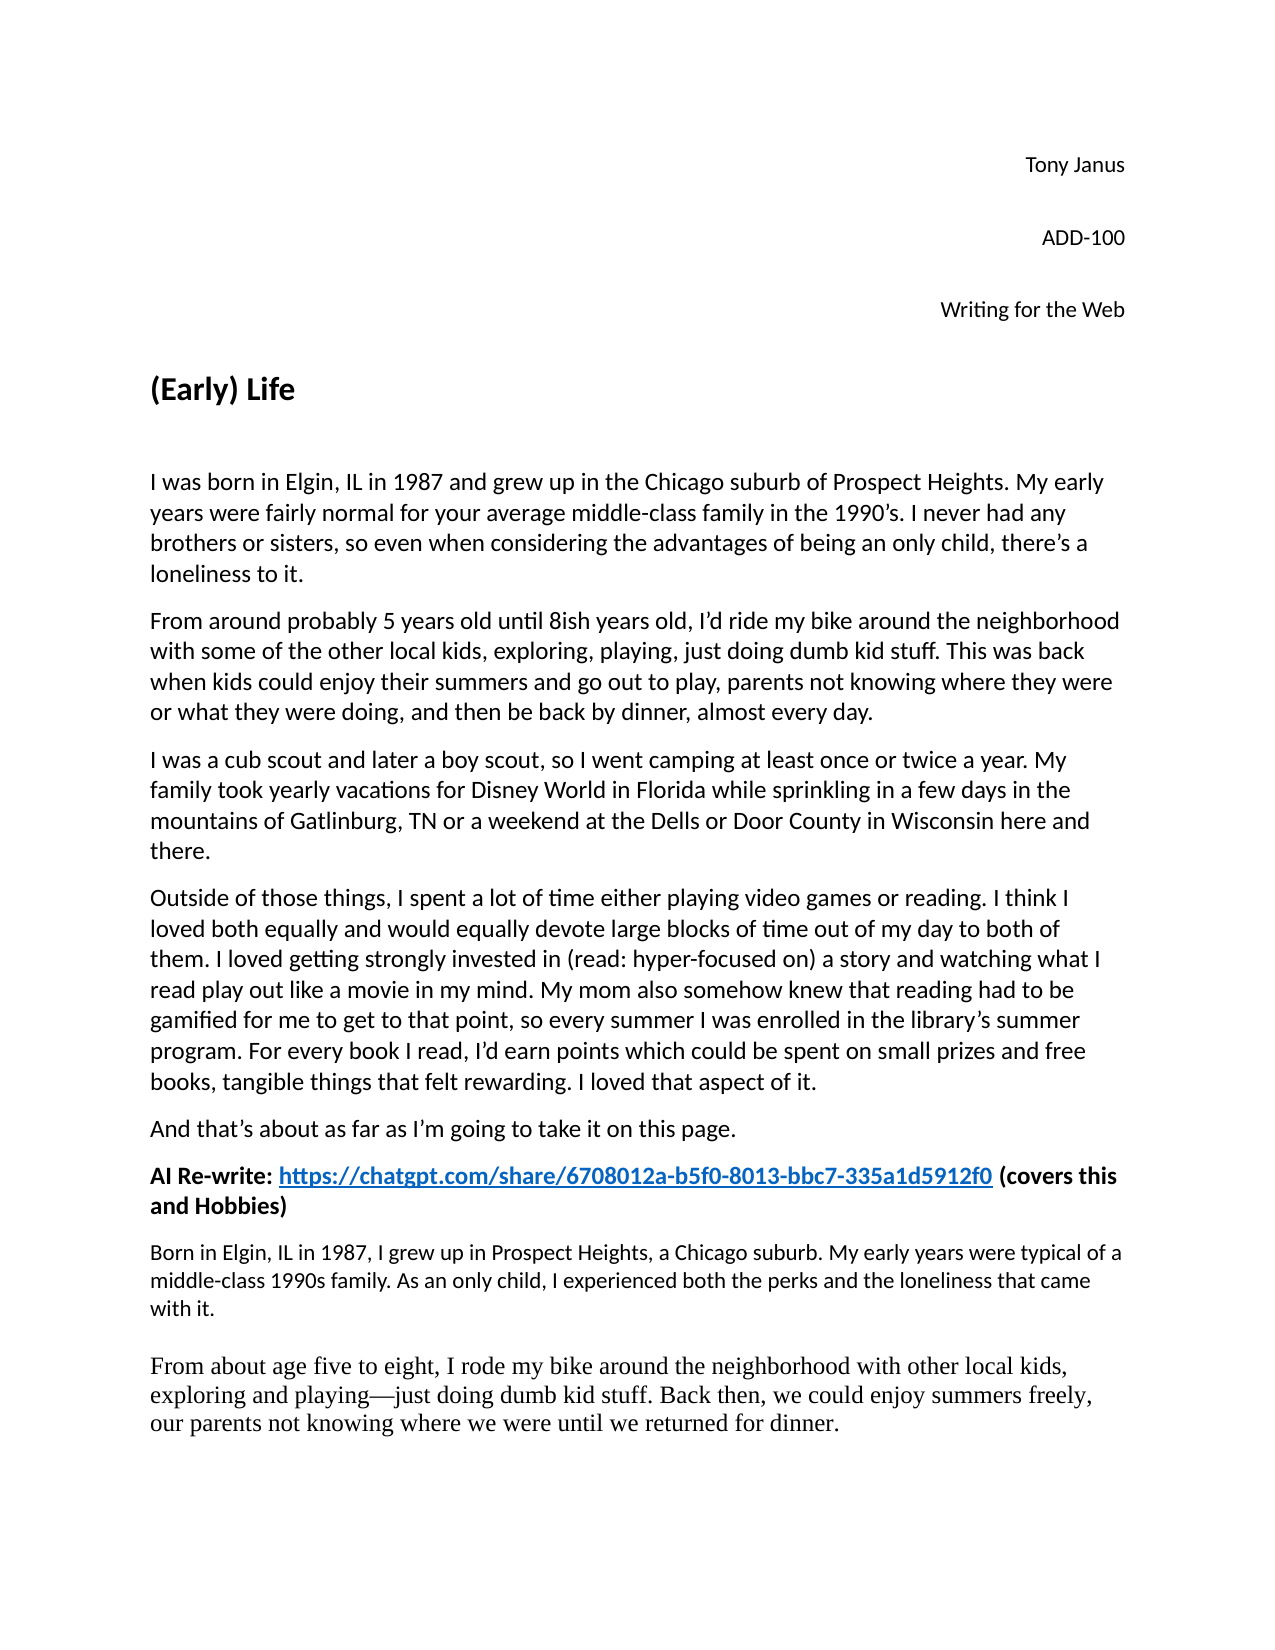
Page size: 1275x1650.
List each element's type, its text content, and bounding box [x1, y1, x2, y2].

text And that’s about as far as I’m going to take it on this page. [150, 1113, 1125, 1143]
text From around probably 5 years old until 8ish years old, I’d ride my bike around the neighborhood with some of the other local kids, exploring, playing, just doing dumb kid stuff. This was back when kids could enjoy their summers and go out to play, parents not knowing where they were or what they were doing, and then be back by dinner, almost every day. [150, 605, 1125, 727]
text From about age five to eight, I rode my bike around the neighborhood with other local kids, exploring and playing—just doing dumb kid stuff. Back then, we could enjoy summers freely, our parents not knowing where we were until we returned for dinner. [150, 1351, 1125, 1437]
text ADD-100 [150, 223, 1125, 251]
text I was a cub scout and later a boy scout, so I went camping at least once or twice a year. My family took yearly vacations for Disney World in Florida while sprinkling in a few days in the mountains of Gatlinburg, TN or a weekend at the Dells or Door County in Wisconsin here and there. [150, 744, 1125, 866]
text Tony Janus [150, 150, 1125, 178]
text Writing for the Web [150, 295, 1125, 323]
text Born in Elgin, IL in 1987, I grew up in Prospect Heights, a Chicago suburb. My early years were typical of a middle-class 1990s family. As an only child, I experienced both the perks and the loneliness that came with it. [150, 1238, 1125, 1322]
text I was born in Elgin, IL in 1987 and grew up in the Chicago suburb of Prospect Heights. My early years were fairly normal for your average middle-class family in the 1990’s. I never had any brothers or sisters, so even when considering the advantages of being an only child, there’s a loneliness to it. [150, 466, 1125, 588]
text AI Re-write: https://chatgpt.com/share/6708012a-b5f0-8013-bbc7-335a1d5912f0 (covers this and Hobbies) [150, 1160, 1125, 1221]
text Outside of those things, I spent a lot of time either playing video games or reading. I think I loved both equally and would equally devote large blocks of time out of my day to both of them. I loved getting strongly invested in (read: hyper-focused on) a story and watching what I read play out like a movie in my mind. My mom also somehow knew that reading had to be gamified for me to get to that point, so every summer I was enrolled in the library’s summer program. For every book I read, I’d earn points which could be spent on small prizes and free books, tangible things that felt rewarding. I loved that aspect of it. [150, 882, 1125, 1096]
text (Early) Life [150, 368, 1125, 409]
